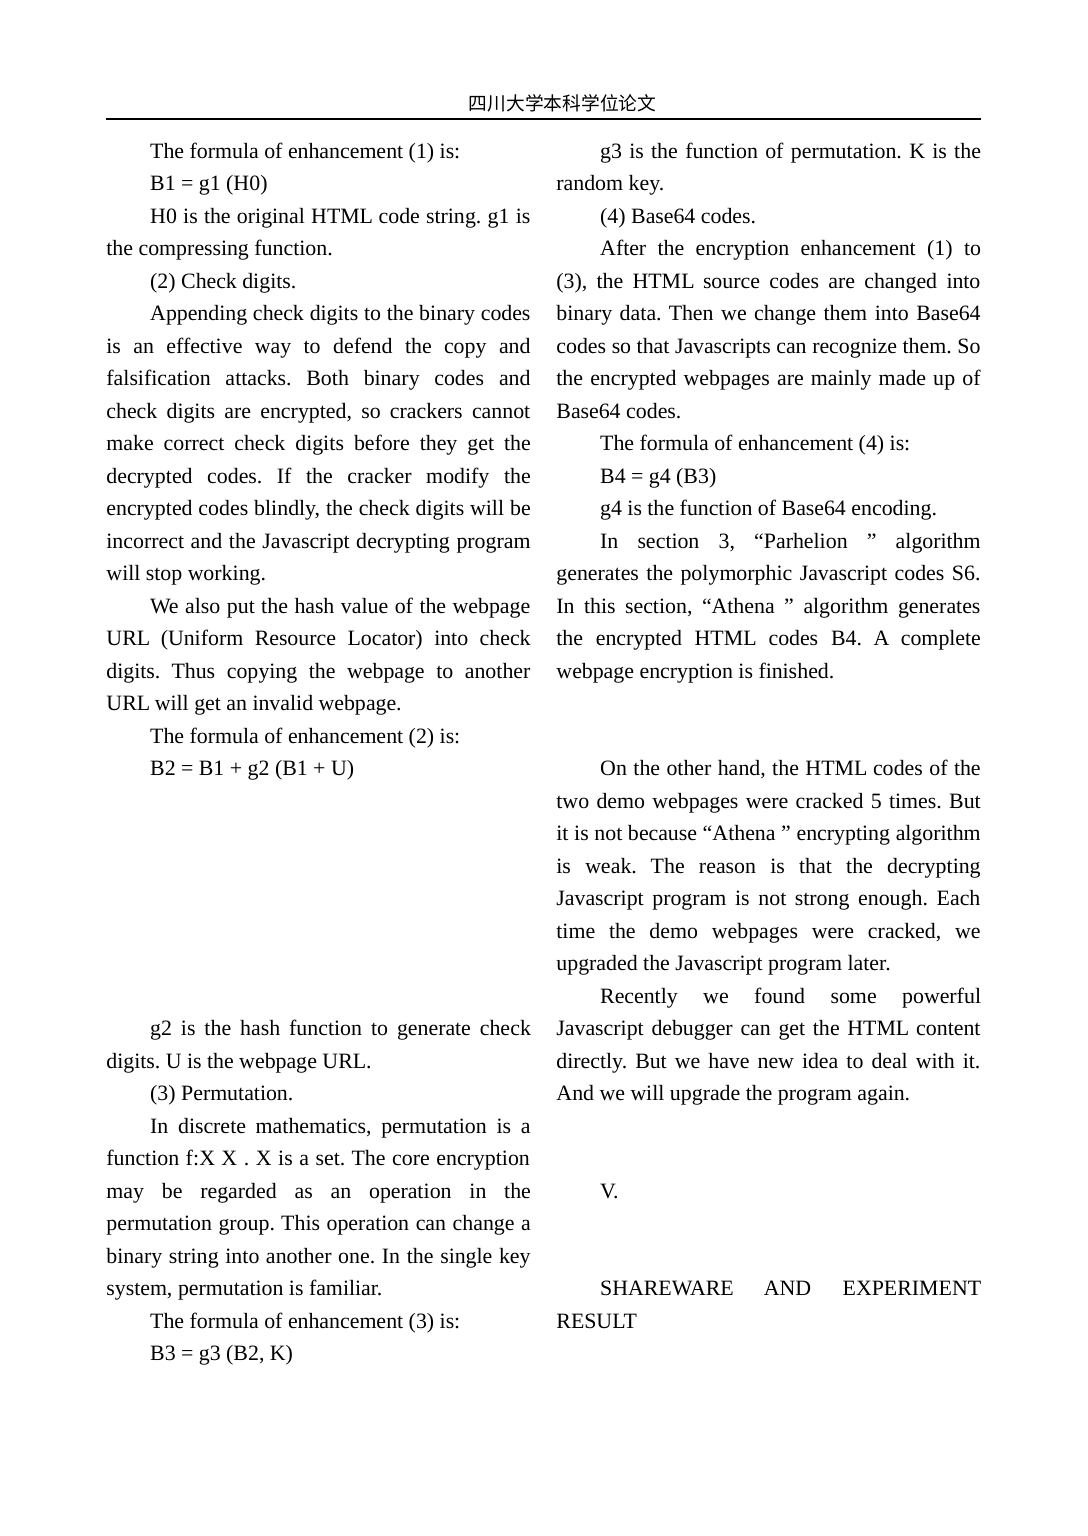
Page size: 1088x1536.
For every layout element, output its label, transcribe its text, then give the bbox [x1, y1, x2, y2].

text We also put the hash value of the webpage URL (Uniform Resource Locator) into check digits. Thus copying the webpage to another URL will get an invalid webpage. [106, 589, 531, 719]
text The formula of enhancement (3) is: [106, 1304, 531, 1336]
text After the encryption enhancement (1) to (3), the HTML source codes are changed into binary data. Then we change them into Base64 codes so that Javascripts can recognize them. So the encrypted webpages are mainly made up of Base64 codes. [556, 231, 981, 426]
text The formula of enhancement (1) is: [106, 134, 531, 166]
text (4) Base64 codes. [556, 199, 981, 231]
text The formula of enhancement (4) is: [556, 426, 981, 459]
text V. [556, 1174, 981, 1206]
text In section 3, “Parhelion ” algorithm generates the polymorphic Javascript codes S6. In this section, “Athena ” algorithm generates the encrypted HTML codes B4. A complete webpage encryption is finished. [556, 524, 981, 686]
text B3 = g3 (B2, K) [106, 1336, 531, 1369]
text B1 = g1 (H0) [106, 166, 531, 199]
text H0 is the original HTML code string. g1 is the compressing function. [106, 199, 531, 264]
text In discrete mathematics, permutation is a function f:X X . X is a set. The core encryption may be regarded as an operation in the permutation group. This operation can change a binary string into another one. In the single key system, permutation is familiar. [106, 1109, 531, 1304]
text B2 = B1 + g2 (B1 + U) [106, 751, 531, 784]
text g3 is the function of permutation. K is the random key. [556, 134, 981, 199]
text (2) Check digits. [106, 264, 531, 296]
text The formula of enhancement (2) is: [106, 719, 531, 751]
text Recently we found some powerful Javascript debugger can get the HTML content directly. But we have new idea to deal with it. And we will upgrade the program again. [556, 979, 981, 1109]
text On the other hand, the HTML codes of the two demo webpages were cracked 5 times. But it is not because “Athena ” encrypting algorithm is weak. The reason is that the decrypting Javascript program is not strong enough. Each time the demo webpages were cracked, we upgraded the Javascript program later. [556, 751, 981, 979]
text B4 = g4 (B3) [556, 459, 981, 491]
text g4 is the function of Base64 encoding. [556, 491, 981, 524]
text SHAREWARE AND EXPERIMENT RESULT [556, 1271, 981, 1336]
text g2 is the hash function to generate check digits. U is the webpage URL. [106, 1011, 531, 1076]
text Appending check digits to the binary codes is an effective way to defend the copy and falsification attacks. Both binary codes and check digits are encrypted, so crackers cannot make correct check digits before they get the decrypted codes. If the cracker modify the encrypted codes blindly, the check digits will be incorrect and the Javascript decrypting program will stop working. [106, 296, 531, 589]
text (3) Permutation. [106, 1076, 531, 1109]
